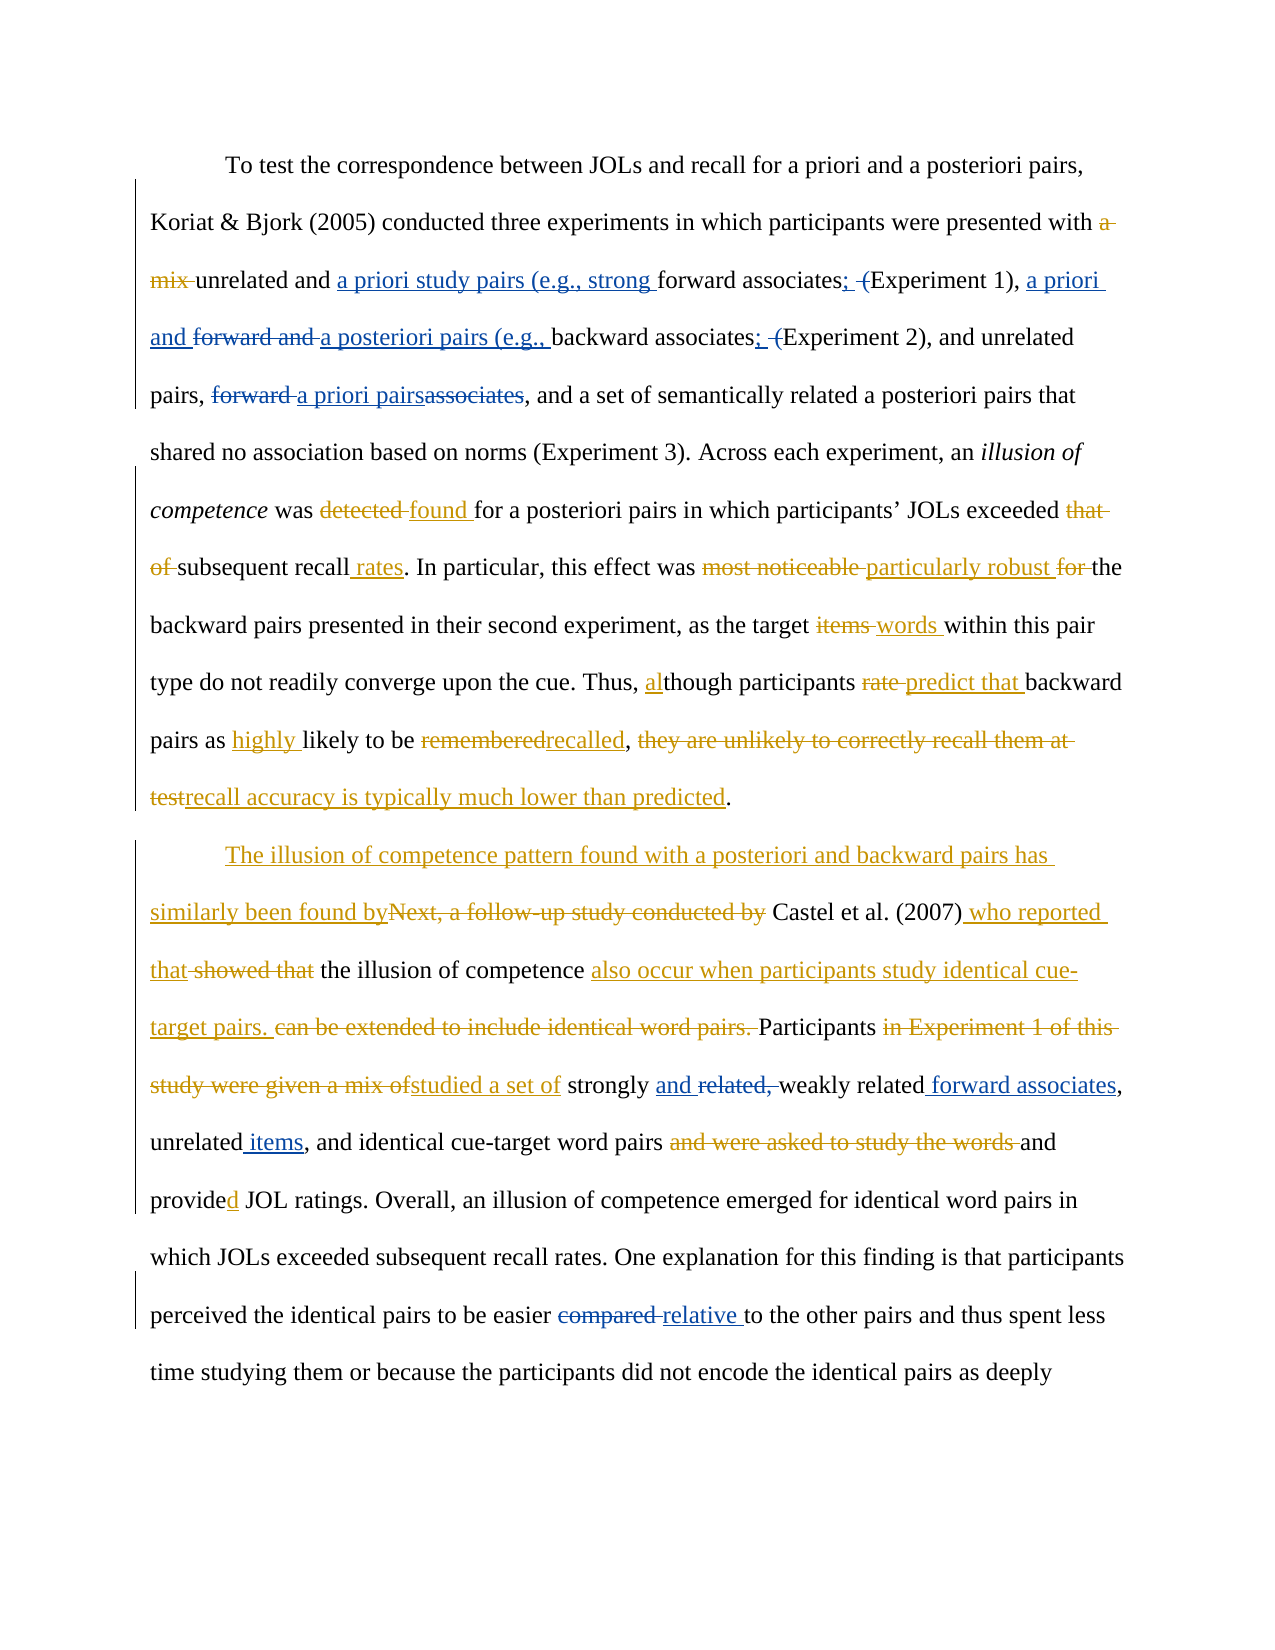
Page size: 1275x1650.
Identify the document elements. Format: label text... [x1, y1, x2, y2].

text To test the correspondence between JOLs and recall for a priori and a posteriori pairs, Koriat & Bjork (2005) conducted three experiments in which participants were presented with unrelated and forward associatesExperiment 1), backward associatesExperiment 2), and unrelated pairs, , and a set of semantically related a posteriori pairs that shared no association based on norms (Experiment 3). Across each experiment, an illusion of competence was for a posteriori pairs in which participants’ JOLs exceeded subsequent recall. In particular, this effect was the backward pairs presented in their second experiment, as the target within this pair type do not readily converge upon the cue. Thus, though participants backward pairs as likely to be , . [150, 150, 1125, 811]
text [150, 840, 1125, 1386]
